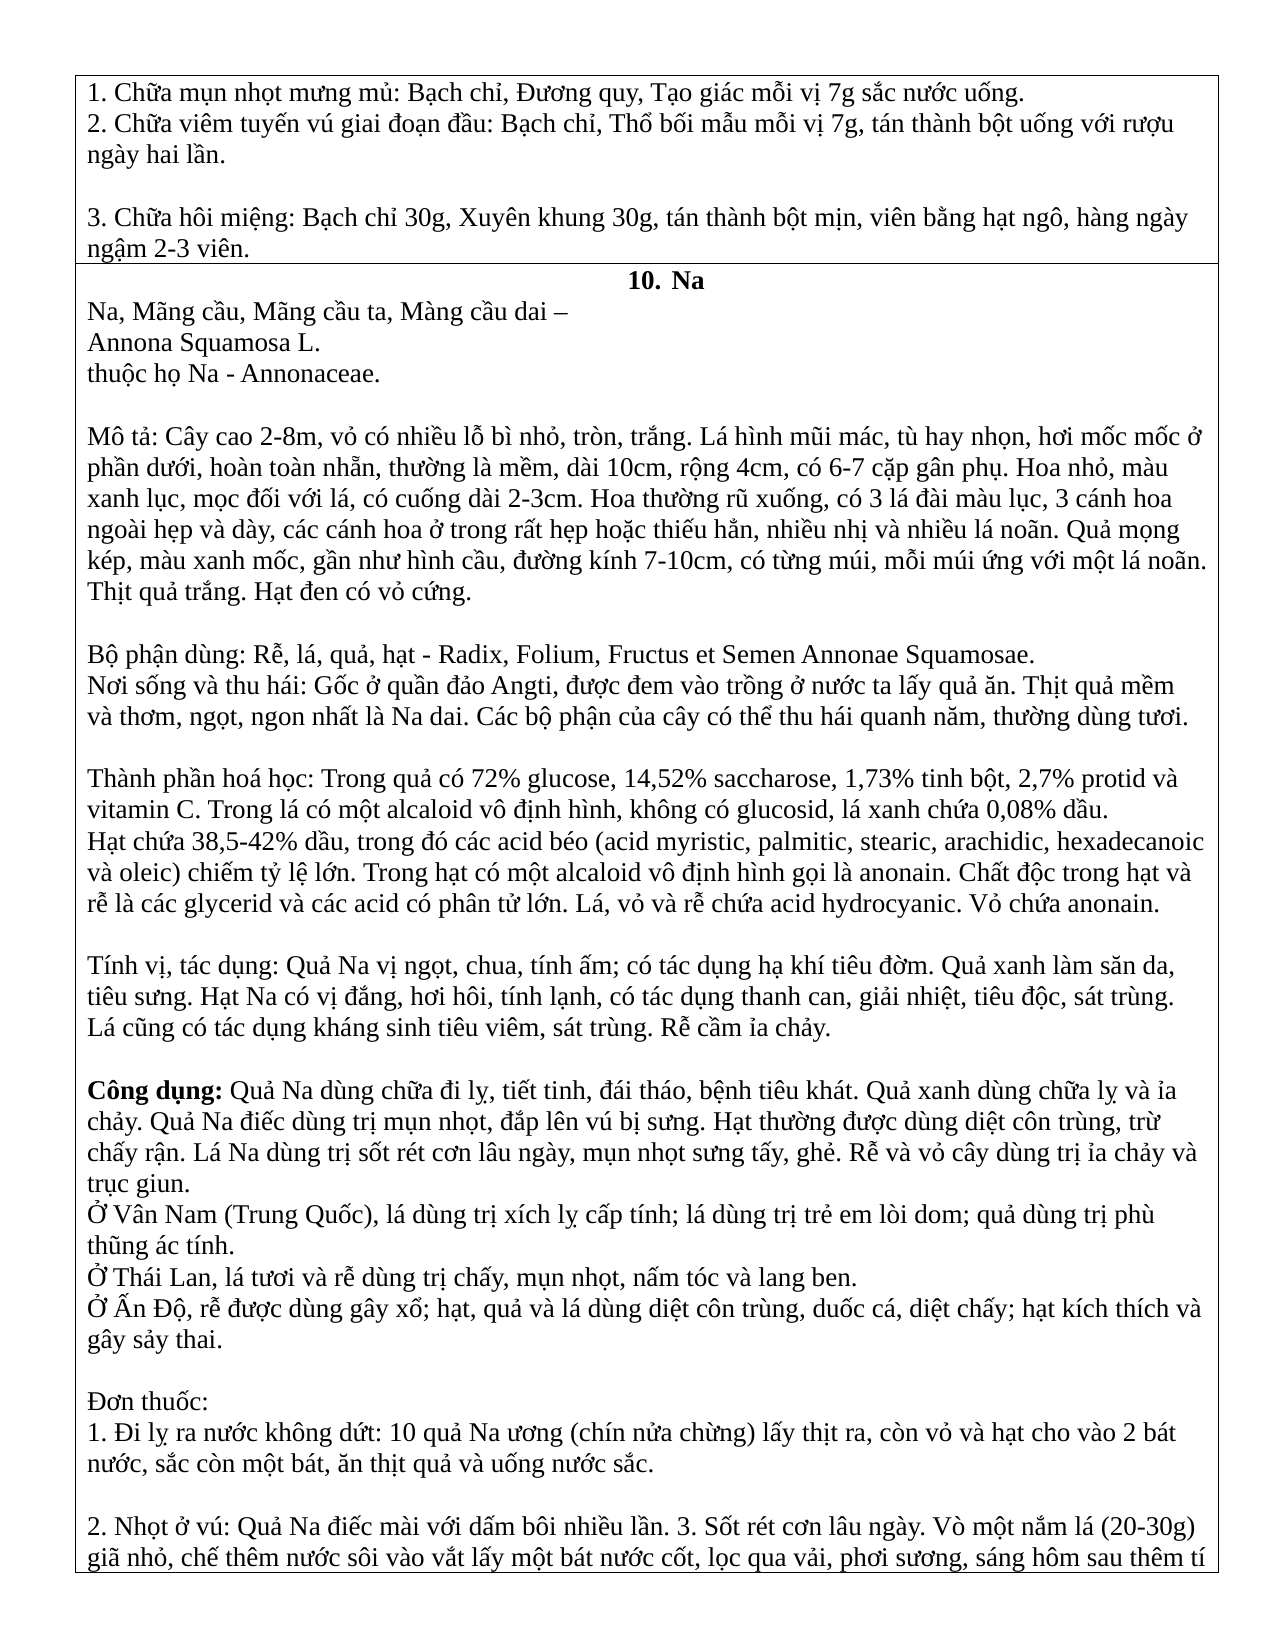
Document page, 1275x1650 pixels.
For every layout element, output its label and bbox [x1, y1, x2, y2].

table_cell [76, 264, 1218, 1572]
table_cell [76, 76, 1218, 263]
